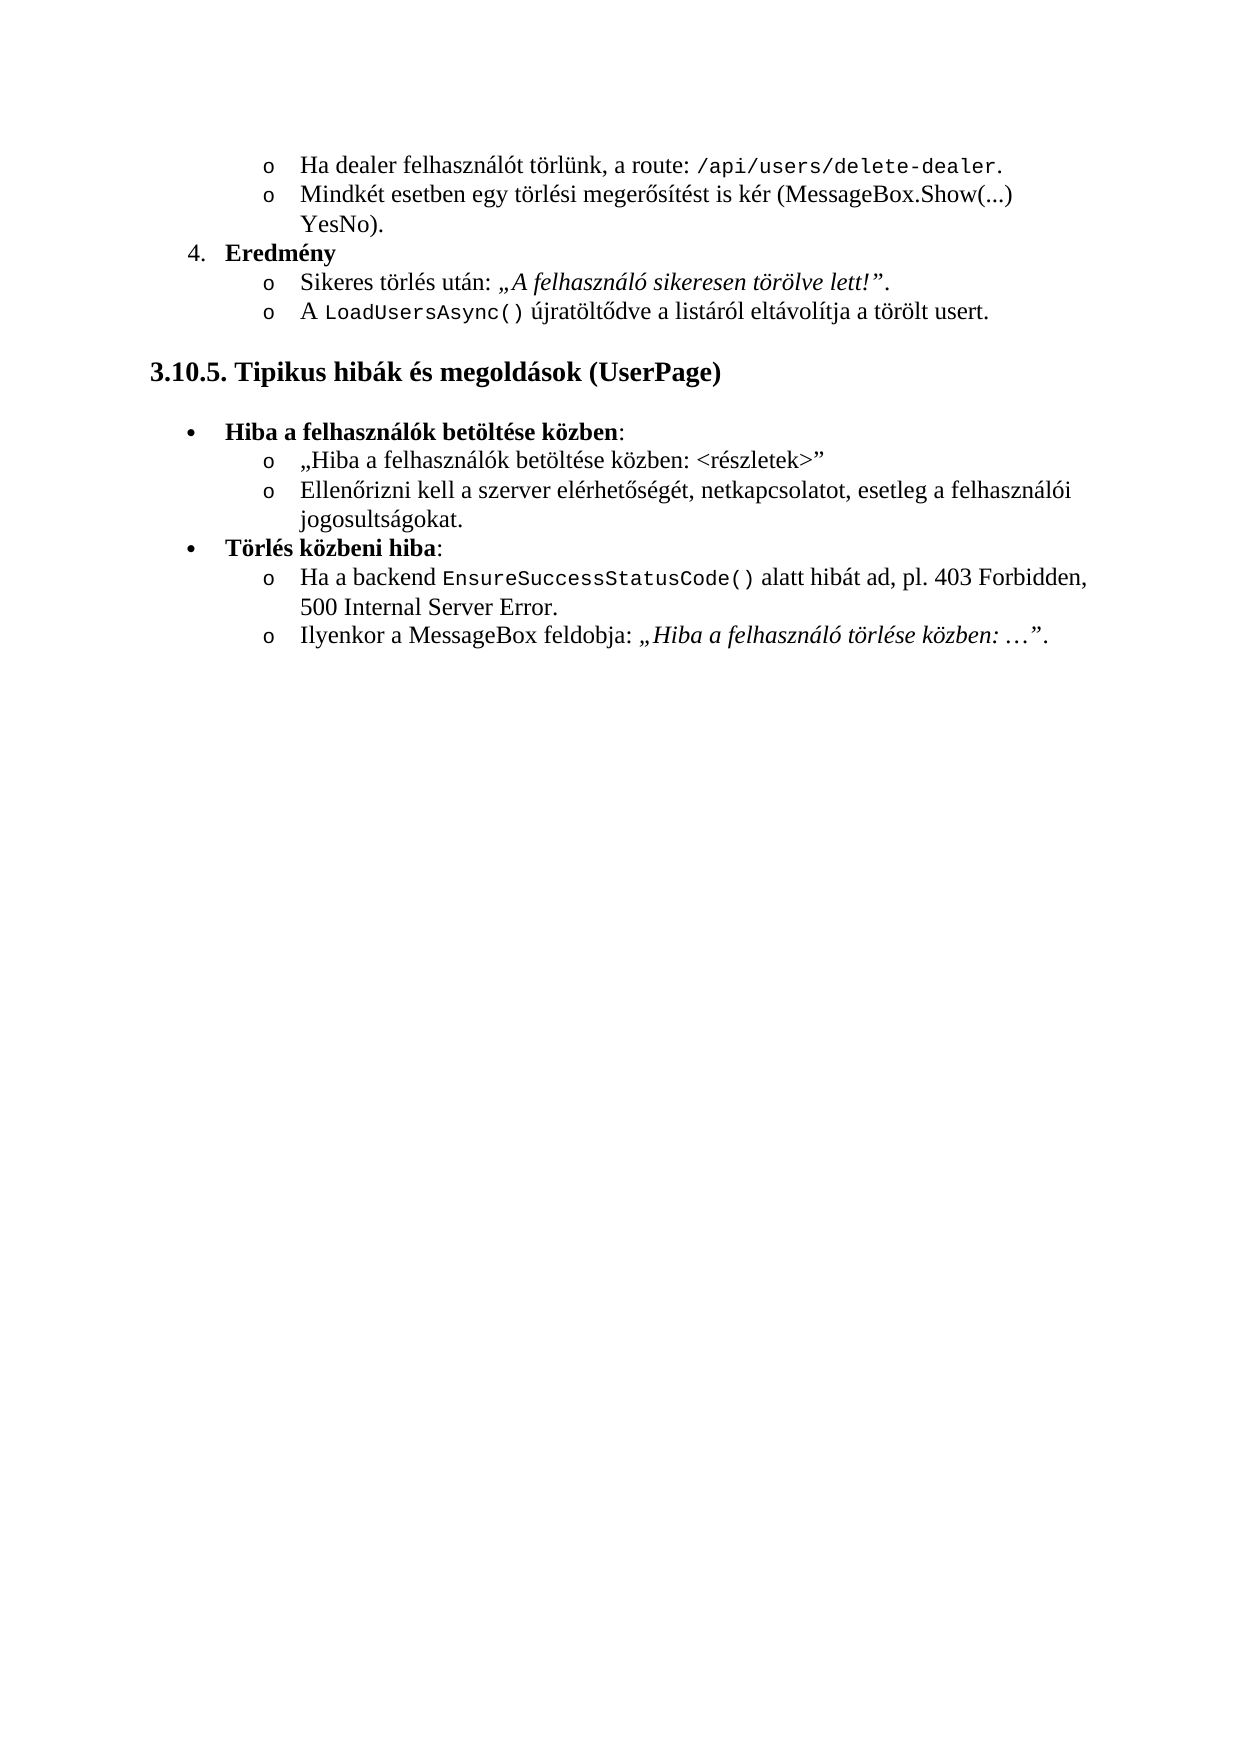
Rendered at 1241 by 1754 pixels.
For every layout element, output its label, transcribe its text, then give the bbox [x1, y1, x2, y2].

list A LoadUsersAsync() újratöltődve a listáról eltávolítja a törölt usert. [262, 296, 1090, 326]
list Ilyenkor a MessageBox feldobja: „Hiba a felhasználó törlése közben: …”. [262, 620, 1090, 650]
list Eredmény [187, 238, 1090, 267]
list Hiba a felhasználók betöltése közben: [187, 417, 1090, 445]
text 3.10.5. Tipikus hibák és megoldások (UserPage) [150, 355, 1090, 387]
list Törlés közbeni hiba: [187, 533, 1090, 562]
list Mindkét esetben egy törlési megerősítést is kér (MessageBox.Show(...) YesNo). [262, 179, 1090, 238]
list Ellenőrizni kell a szerver elérhetőségét, netkapcsolatot, esetleg a felhasználói jogosultságokat. [262, 475, 1090, 533]
list „Hiba a felhasználók betöltése közben: <részletek>” [262, 445, 1090, 475]
list Ha dealer felhasználót törlünk, a route: /api/users/delete-dealer. [262, 150, 1090, 179]
list Ha a backend EnsureSuccessStatusCode() alatt hibát ad, pl. 403 Forbidden, 500 Internal Server Error. [262, 562, 1090, 620]
list Sikeres törlés után: „A felhasználó sikeresen törölve lett!”. [262, 267, 1090, 296]
